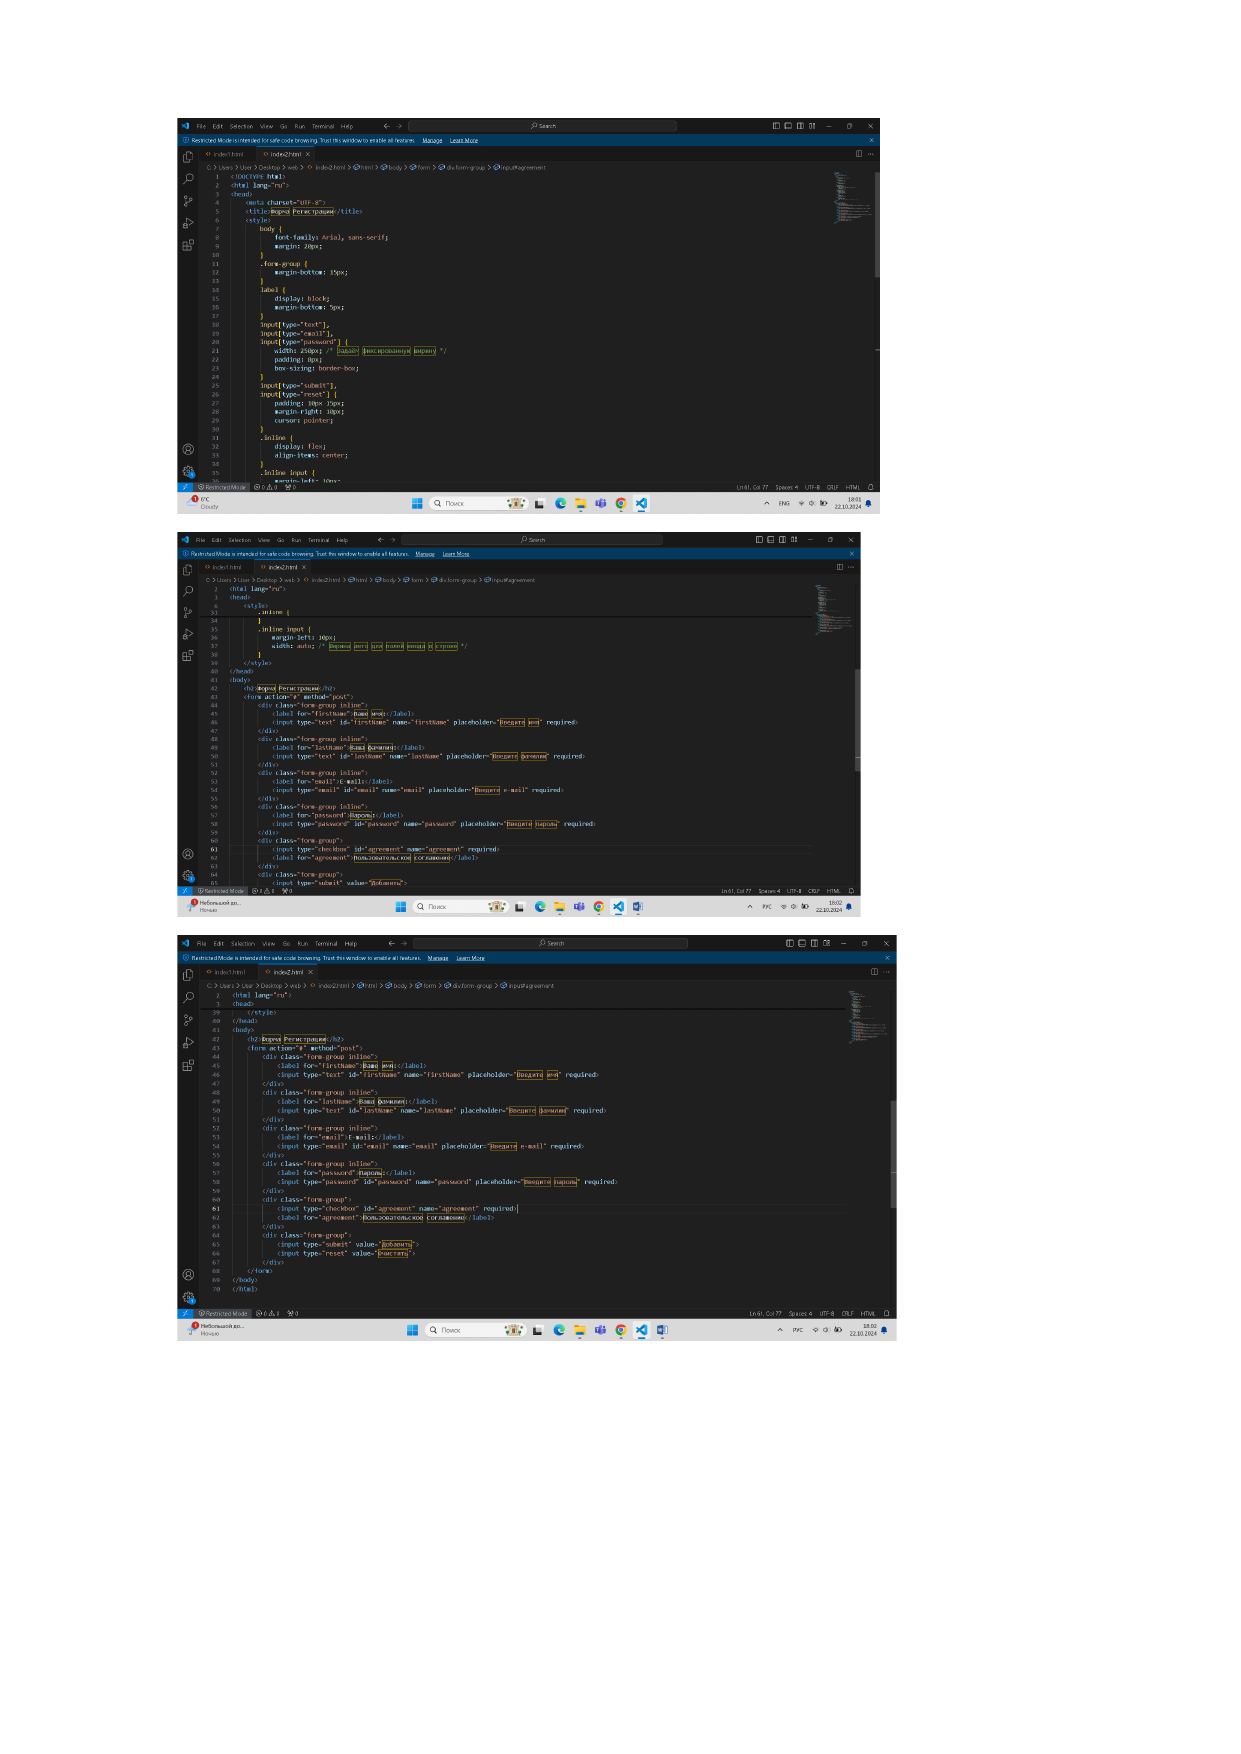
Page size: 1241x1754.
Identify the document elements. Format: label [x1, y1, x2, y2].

picture [177, 935, 897, 1341]
picture [177, 532, 861, 917]
picture [177, 118, 880, 514]
